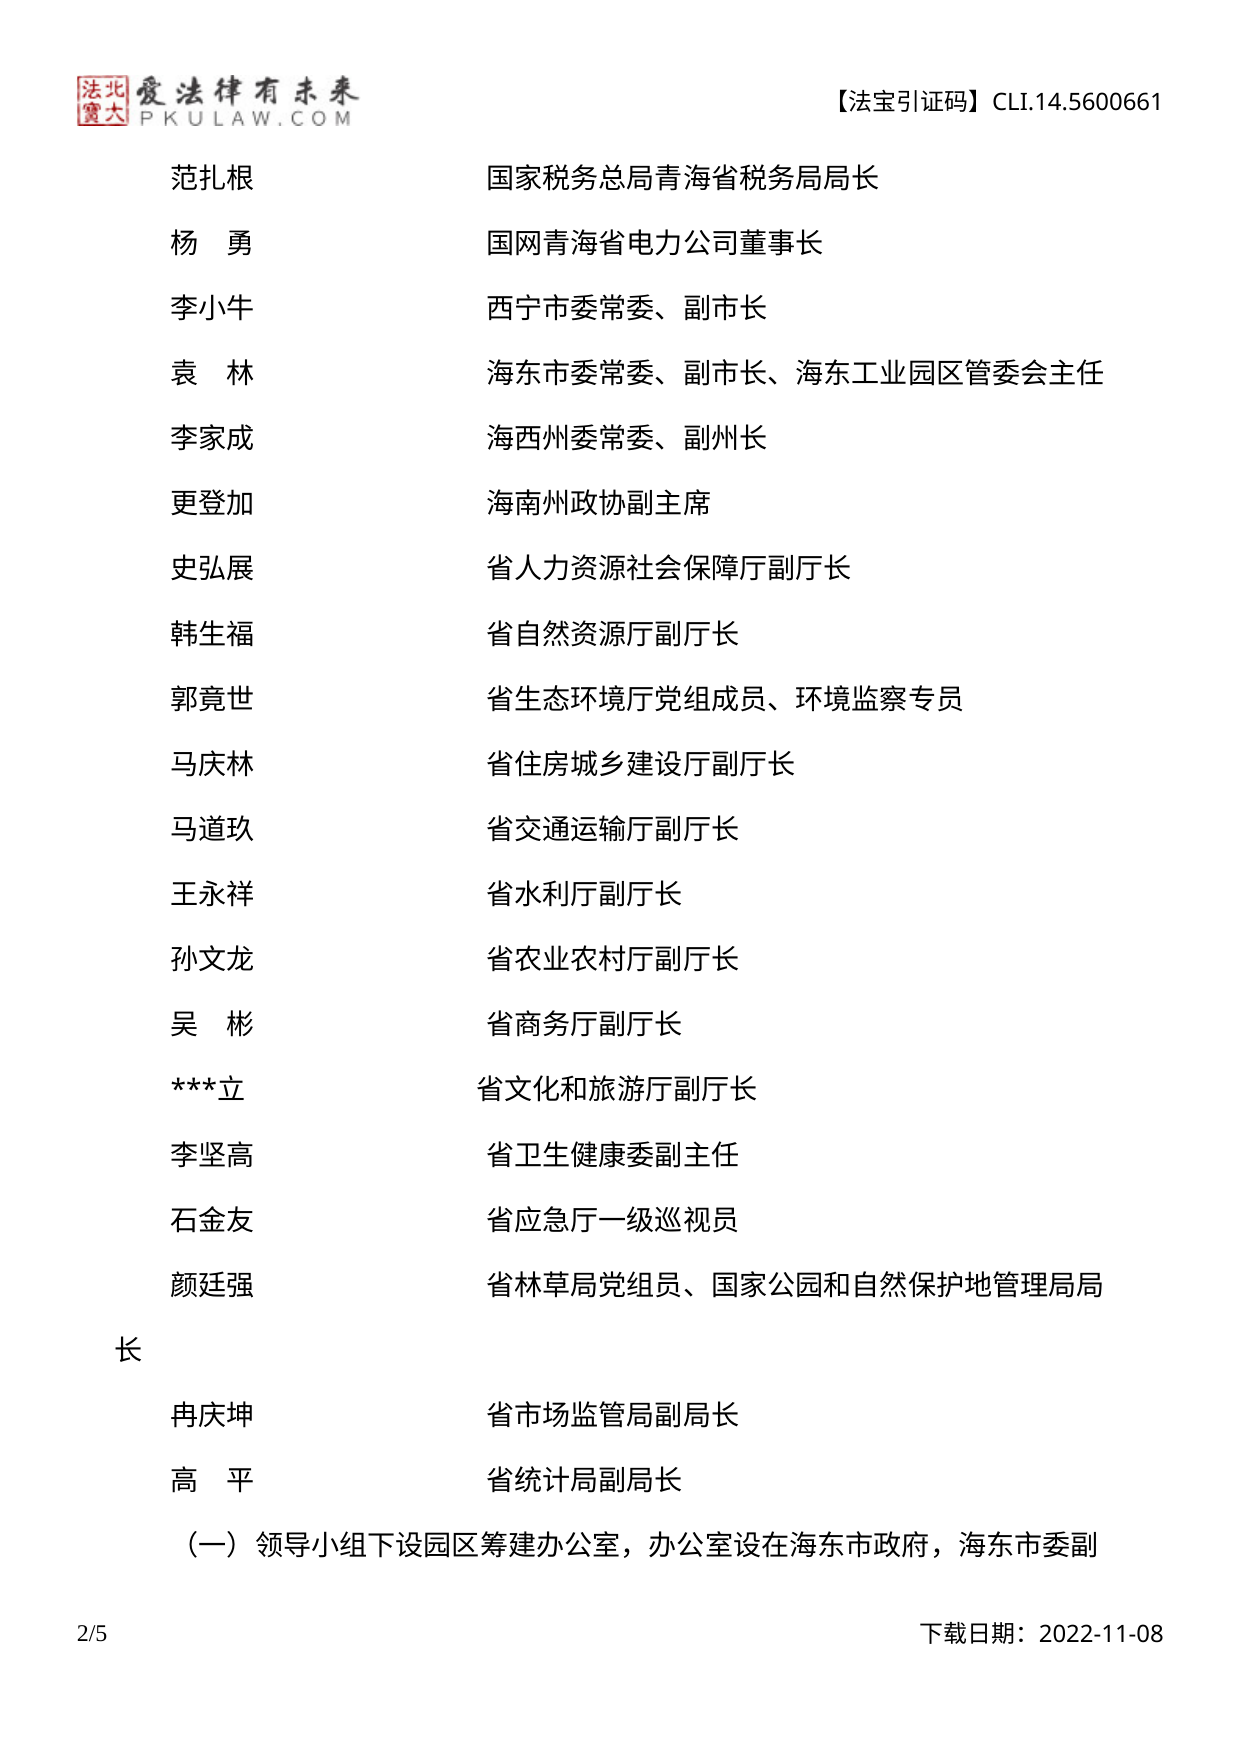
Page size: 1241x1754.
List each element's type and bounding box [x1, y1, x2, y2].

text [114, 156, 1126, 1564]
picture [76, 75, 361, 126]
